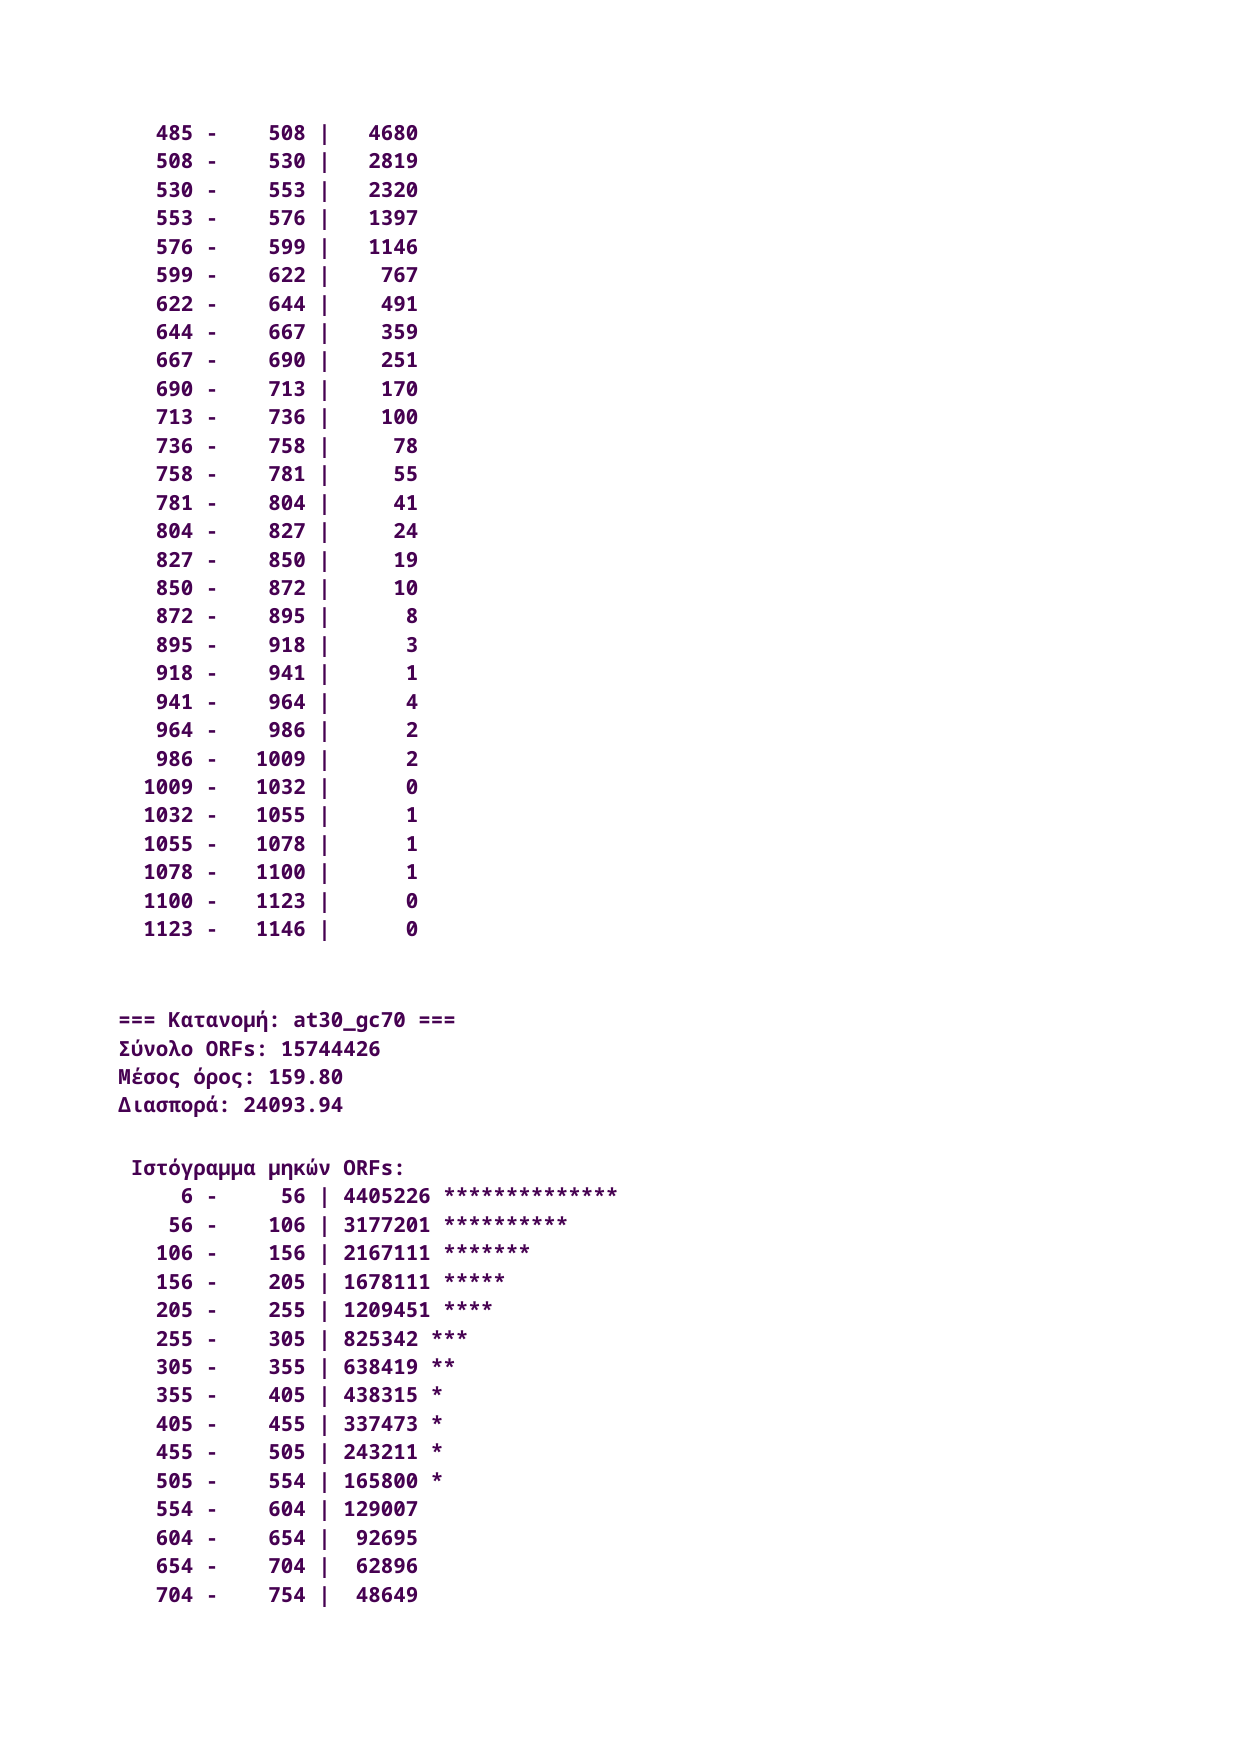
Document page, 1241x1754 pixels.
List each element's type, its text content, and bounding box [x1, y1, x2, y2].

text 827 - 850 | 19 [118, 545, 1122, 573]
text 758 - 781 | 55 [118, 459, 1122, 488]
text 895 - 918 | 3 [118, 630, 1122, 658]
text 604 - 654 | 92695 [118, 1523, 1122, 1551]
text 1100 - 1123 | 0 [118, 886, 1122, 914]
text 156 - 205 | 1678111 ***** [118, 1267, 1122, 1295]
text 654 - 704 | 62896 [118, 1551, 1122, 1580]
text 1078 - 1100 | 1 [118, 857, 1122, 886]
text 804 - 827 | 24 [118, 516, 1122, 545]
text 599 - 622 | 767 [118, 260, 1122, 289]
text 1055 - 1078 | 1 [118, 829, 1122, 857]
text === Κατανομή: at30_gc70 === [118, 1005, 1122, 1034]
text 508 - 530 | 2819 [118, 147, 1122, 175]
text 405 - 455 | 337473 * [118, 1409, 1122, 1437]
text 850 - 872 | 10 [118, 573, 1122, 602]
text 736 - 758 | 78 [118, 431, 1122, 459]
text 1009 - 1032 | 0 [118, 772, 1122, 801]
text 622 - 644 | 491 [118, 289, 1122, 317]
text 6 - 56 | 4405226 ************** [118, 1182, 1122, 1210]
text 485 - 508 | 4680 [118, 118, 1122, 147]
text 553 - 576 | 1397 [118, 203, 1122, 232]
text 455 - 505 | 243211 * [118, 1437, 1122, 1466]
text 713 - 736 | 100 [118, 402, 1122, 431]
text 644 - 667 | 359 [118, 317, 1122, 346]
text 872 - 895 | 8 [118, 602, 1122, 630]
text 964 - 986 | 2 [118, 715, 1122, 744]
text Ιστόγραμμα μηκών ORFs: [118, 1153, 1122, 1182]
text 305 - 355 | 638419 ** [118, 1352, 1122, 1381]
text 56 - 106 | 3177201 ********** [118, 1210, 1122, 1238]
text 1123 - 1146 | 0 [118, 914, 1122, 943]
text 690 - 713 | 170 [118, 374, 1122, 402]
text 941 - 964 | 4 [118, 687, 1122, 715]
text Μέσος όρος: 159.80 [118, 1062, 1122, 1091]
text 986 - 1009 | 2 [118, 744, 1122, 772]
text 554 - 604 | 129007 [118, 1494, 1122, 1523]
text 505 - 554 | 165800 * [118, 1466, 1122, 1494]
text 106 - 156 | 2167111 ******* [118, 1238, 1122, 1267]
text Διασπορά: 24093.94 [118, 1091, 1122, 1119]
text Σύνολο ORFs: 15744426 [118, 1034, 1122, 1062]
text 355 - 405 | 438315 * [118, 1381, 1122, 1409]
text 255 - 305 | 825342 *** [118, 1324, 1122, 1352]
text 781 - 804 | 41 [118, 488, 1122, 516]
text 530 - 553 | 2320 [118, 175, 1122, 203]
text 1032 - 1055 | 1 [118, 801, 1122, 829]
text 918 - 941 | 1 [118, 658, 1122, 687]
text 205 - 255 | 1209451 **** [118, 1295, 1122, 1324]
text 704 - 754 | 48649 [118, 1580, 1122, 1608]
text 576 - 599 | 1146 [118, 232, 1122, 260]
text 667 - 690 | 251 [118, 346, 1122, 374]
